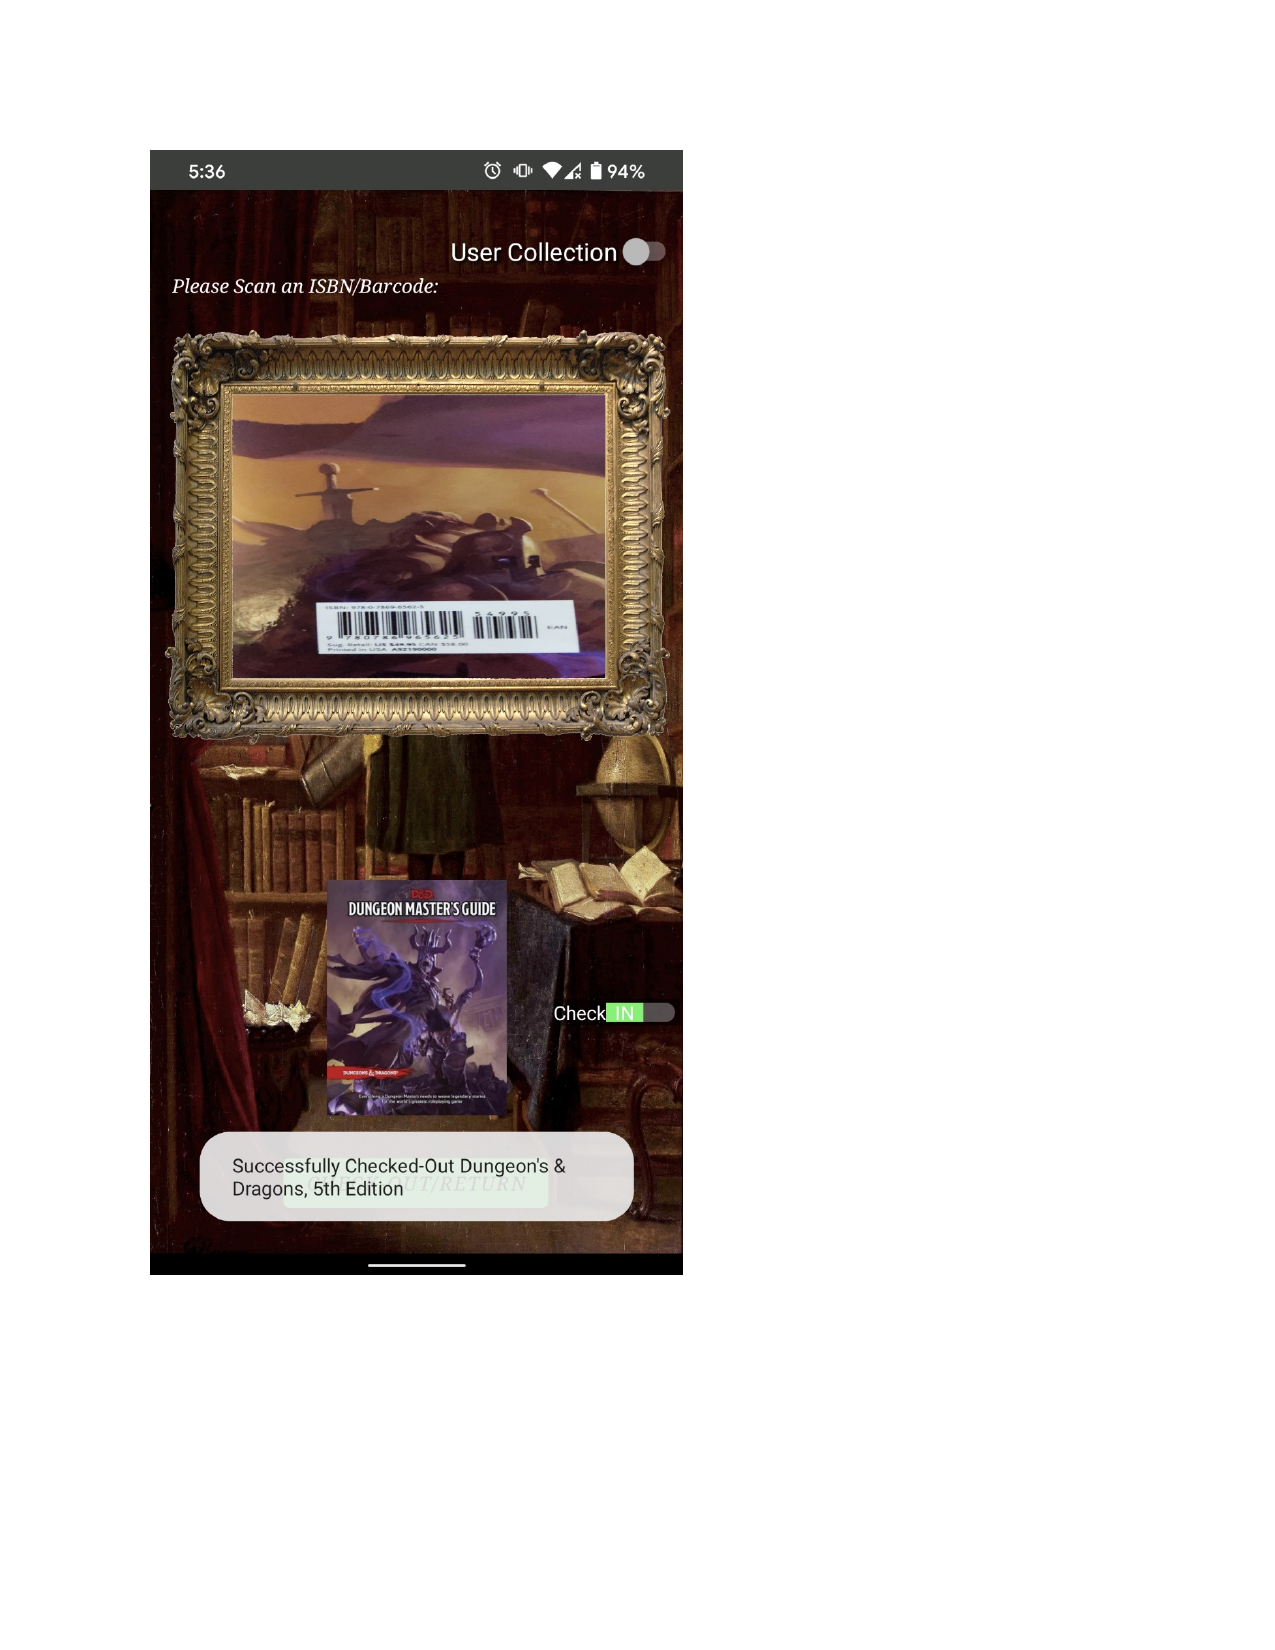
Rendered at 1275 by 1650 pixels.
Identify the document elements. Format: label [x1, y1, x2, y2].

picture [150, 150, 683, 1275]
